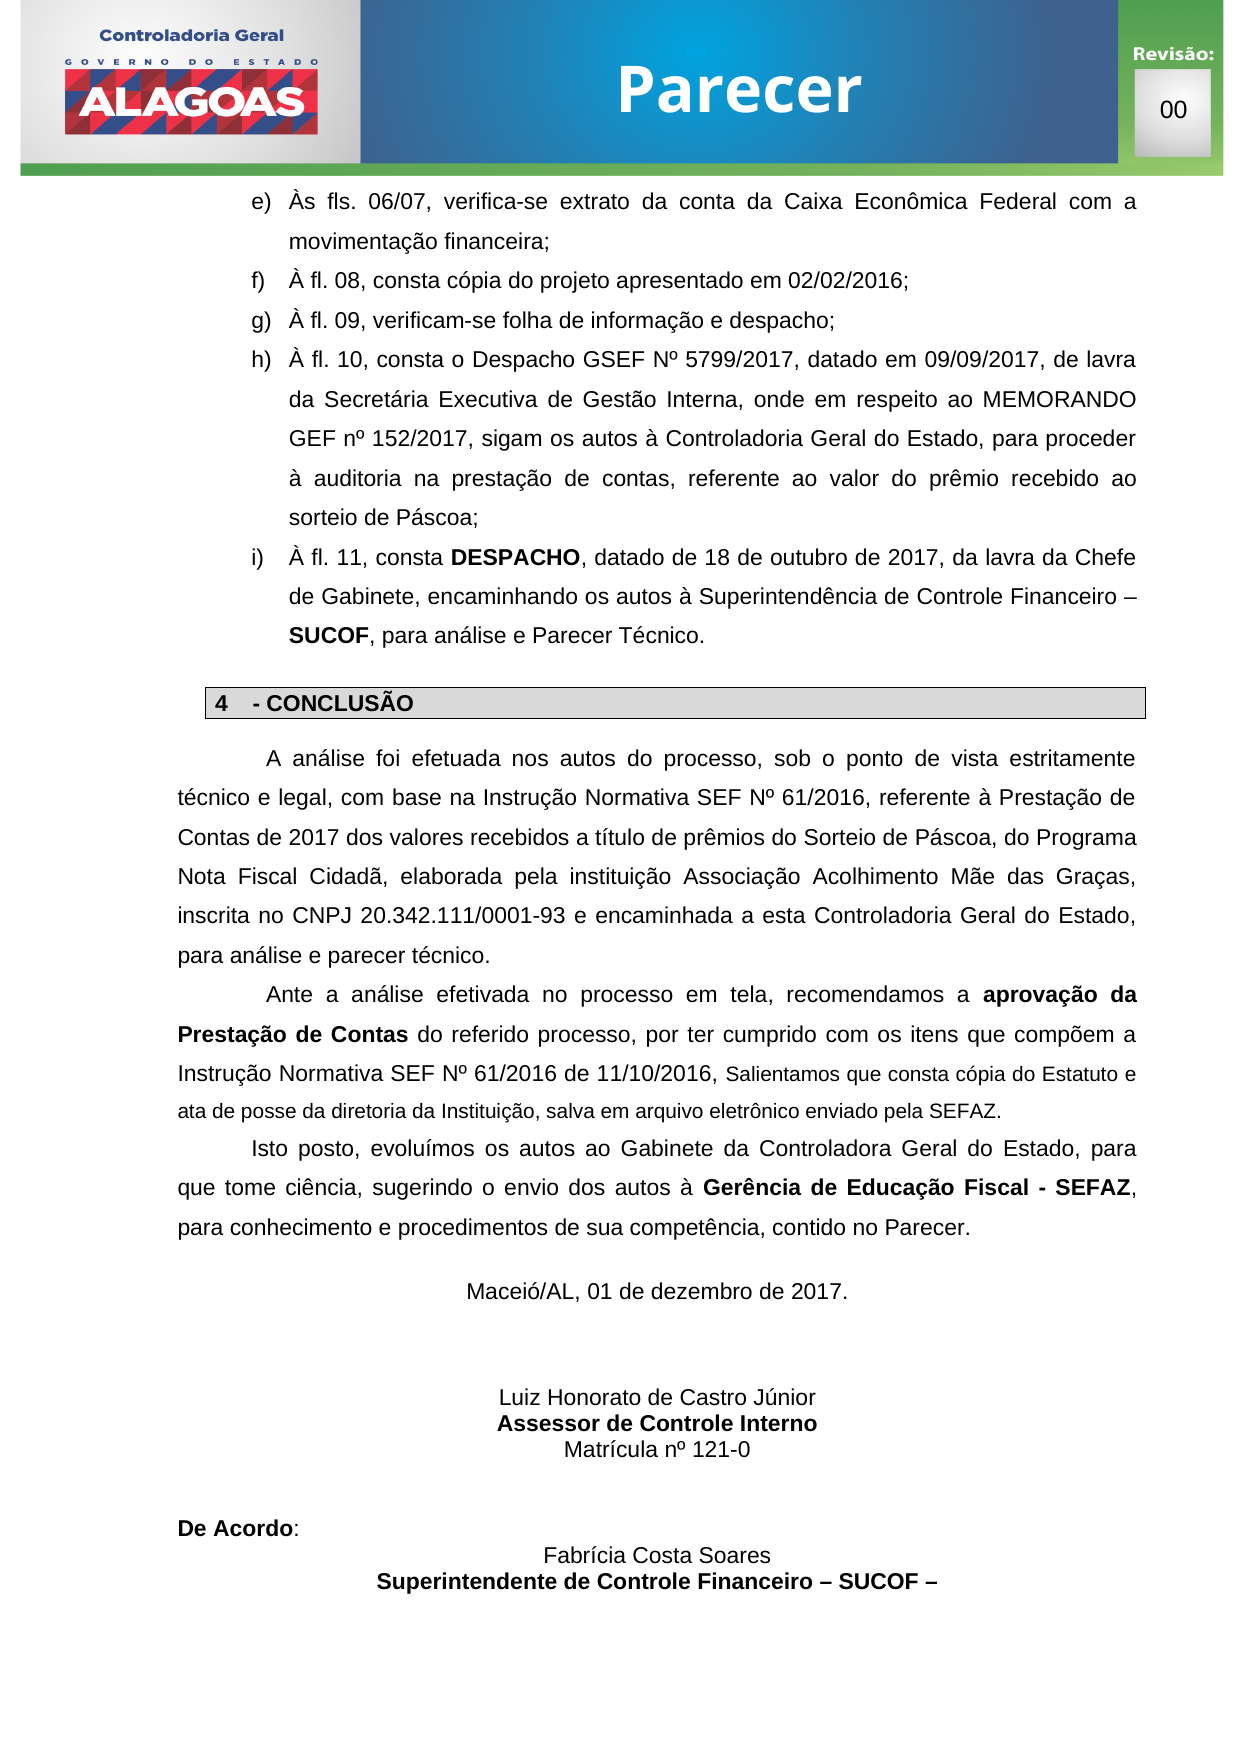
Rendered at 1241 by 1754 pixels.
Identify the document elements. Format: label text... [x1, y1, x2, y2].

list Às fls. 06/07, verifica-se extrato da conta da Caixa Econômica Federal com a movimentação financeira; [251, 148, 1137, 254]
text A análise foi efetuada nos autos do processo, sob o ponto de vista estritamente técnico e legal, com base na Instrução Normativa SEF Nº 61/2016, referente à Prestação de Contas de 2017 dos valores recebidos a título de prêmios do Sorteio de Páscoa, do Programa Nota Fiscal Cidadã, elaborada pela instituição Associação Acolhimento Mãe das Graças, inscrita no CNPJ 20.342.111/0001-93 e encaminhada a esta Controladoria Geral do Estado, para análise e parecer técnico. [177, 744, 1137, 968]
text De Acordo: [177, 1515, 1137, 1542]
text Matrícula nº 121-0 [177, 1436, 1137, 1463]
list À fl. 09, verificam-se folha de informação e despacho; [251, 307, 1137, 333]
list À fl. 11, consta DESPACHO, datado de 18 de outubro de 2017, da lavra da Chefe de Gabinete, encaminhando os autos à Superintendência de Controle Financeiro – SUCOF, para análise e Parecer Técnico. [251, 543, 1137, 649]
text Maceió/AL, 01 de dezembro de 2017. [177, 1278, 1137, 1304]
list - CONCLUSÃO [206, 688, 1145, 718]
text Isto posto, evoluímos os autos ao Gabinete da Controladora Geral do Estado, para que tome ciência, sugerindo o envio dos autos à Gerência de Educação Fiscal - SEFAZ, para conhecimento e procedimentos de sua competência, contido no Parecer. [177, 1135, 1137, 1240]
text Superintendente de Controle Financeiro – SUCOF – [177, 1568, 1137, 1594]
text Fabrícia Costa Soares [177, 1542, 1137, 1568]
picture [20, 0, 1224, 176]
list À fl. 10, consta o Despacho GSEF Nº 5799/2017, datado em 09/09/2017, de lavra da Secretária Executiva de Gestão Interna, onde em respeito ao MEMORANDO GEF nº 152/2017, sigam os autos à Controladoria Geral do Estado, para proceder à auditoria na prestação de contas, referente ao valor do prêmio recebido ao sorteio de Páscoa; [251, 346, 1137, 530]
text Luiz Honorato de Castro Júnior [177, 1383, 1137, 1410]
list À fl. 08, consta cópia do projeto apresentado em 02/02/2016; [251, 267, 1137, 293]
text Ante a análise efetivada no processo em tela, recomendamos a aprovação da Prestação de Contas do referido processo, por ter cumprido com os itens que compõem a Instrução Normativa SEF Nº 61/2016 de 11/10/2016, Salientamos que consta cópia do Estatuto e ata de posse da diretoria da Instituição, salva em arquivo eletrônico enviado pela SEFAZ. [177, 981, 1137, 1123]
text Assessor de Controle Interno [177, 1410, 1137, 1436]
